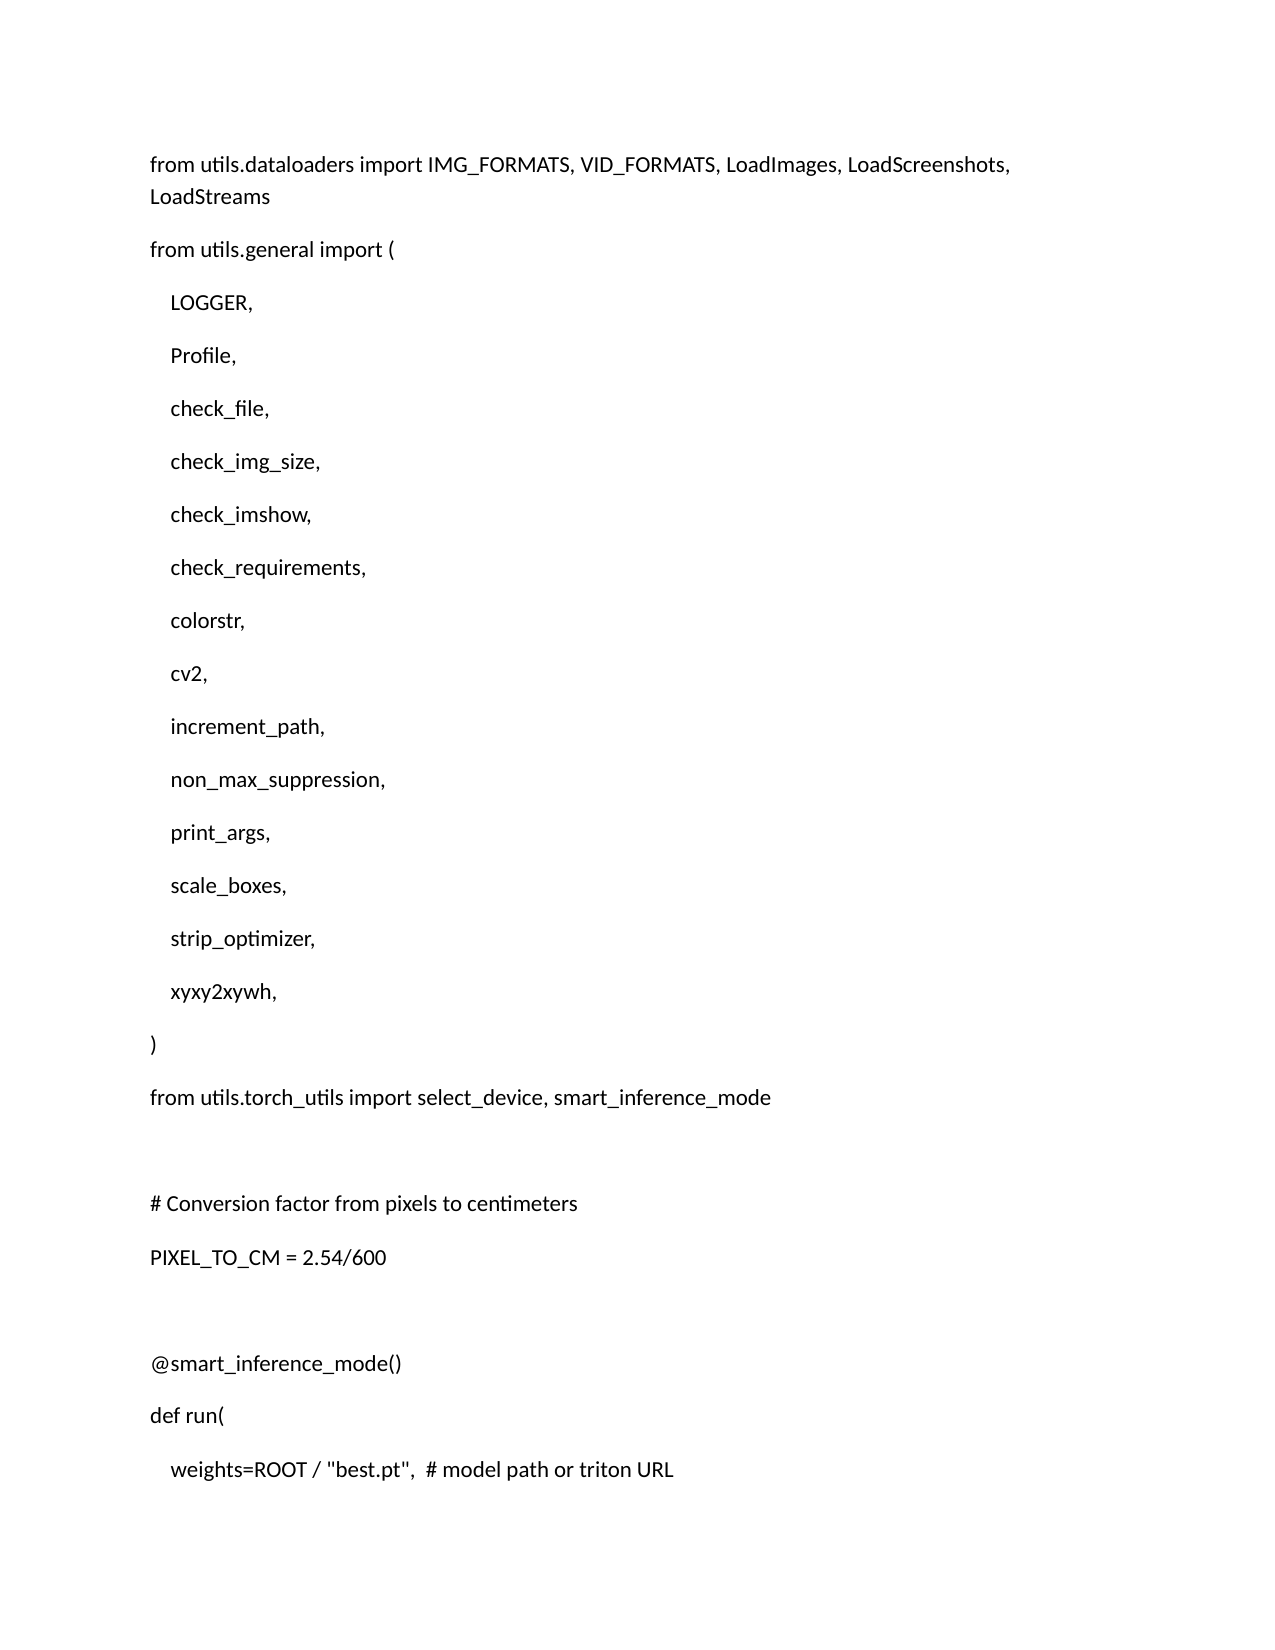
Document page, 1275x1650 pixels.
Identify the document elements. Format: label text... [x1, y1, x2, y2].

text @smart_inference_mode() [150, 1349, 1125, 1377]
text weights=ROOT / "best.pt", # model path or triton URL [150, 1455, 1125, 1483]
text check_imshow, [150, 500, 1125, 528]
text ) [150, 1031, 1125, 1058]
text check_file, [150, 394, 1125, 422]
text print_args, [150, 818, 1125, 846]
text non_max_suppression, [150, 765, 1125, 793]
text from utils.torch_utils import select_device, smart_inference_mode [150, 1083, 1125, 1112]
text PIXEL_TO_CM = 2.54/600 [150, 1243, 1125, 1271]
text colorstr, [150, 606, 1125, 634]
text increment_path, [150, 712, 1125, 740]
text LOGGER, [150, 288, 1125, 316]
text def run( [150, 1402, 1125, 1430]
text xyxy2xywh, [150, 977, 1125, 1006]
text check_requirements, [150, 553, 1125, 581]
text # Conversion factor from pixels to centimeters [150, 1189, 1125, 1218]
text check_img_size, [150, 447, 1125, 475]
text Profile, [150, 341, 1125, 369]
text from utils.dataloaders import IMG_FORMATS, VID_FORMATS, LoadImages, LoadScreenshots, LoadStreams [150, 150, 1125, 210]
text cv2, [150, 659, 1125, 687]
text from utils.general import ( [150, 235, 1125, 263]
text strip_optimizer, [150, 924, 1125, 952]
text scale_boxes, [150, 871, 1125, 899]
